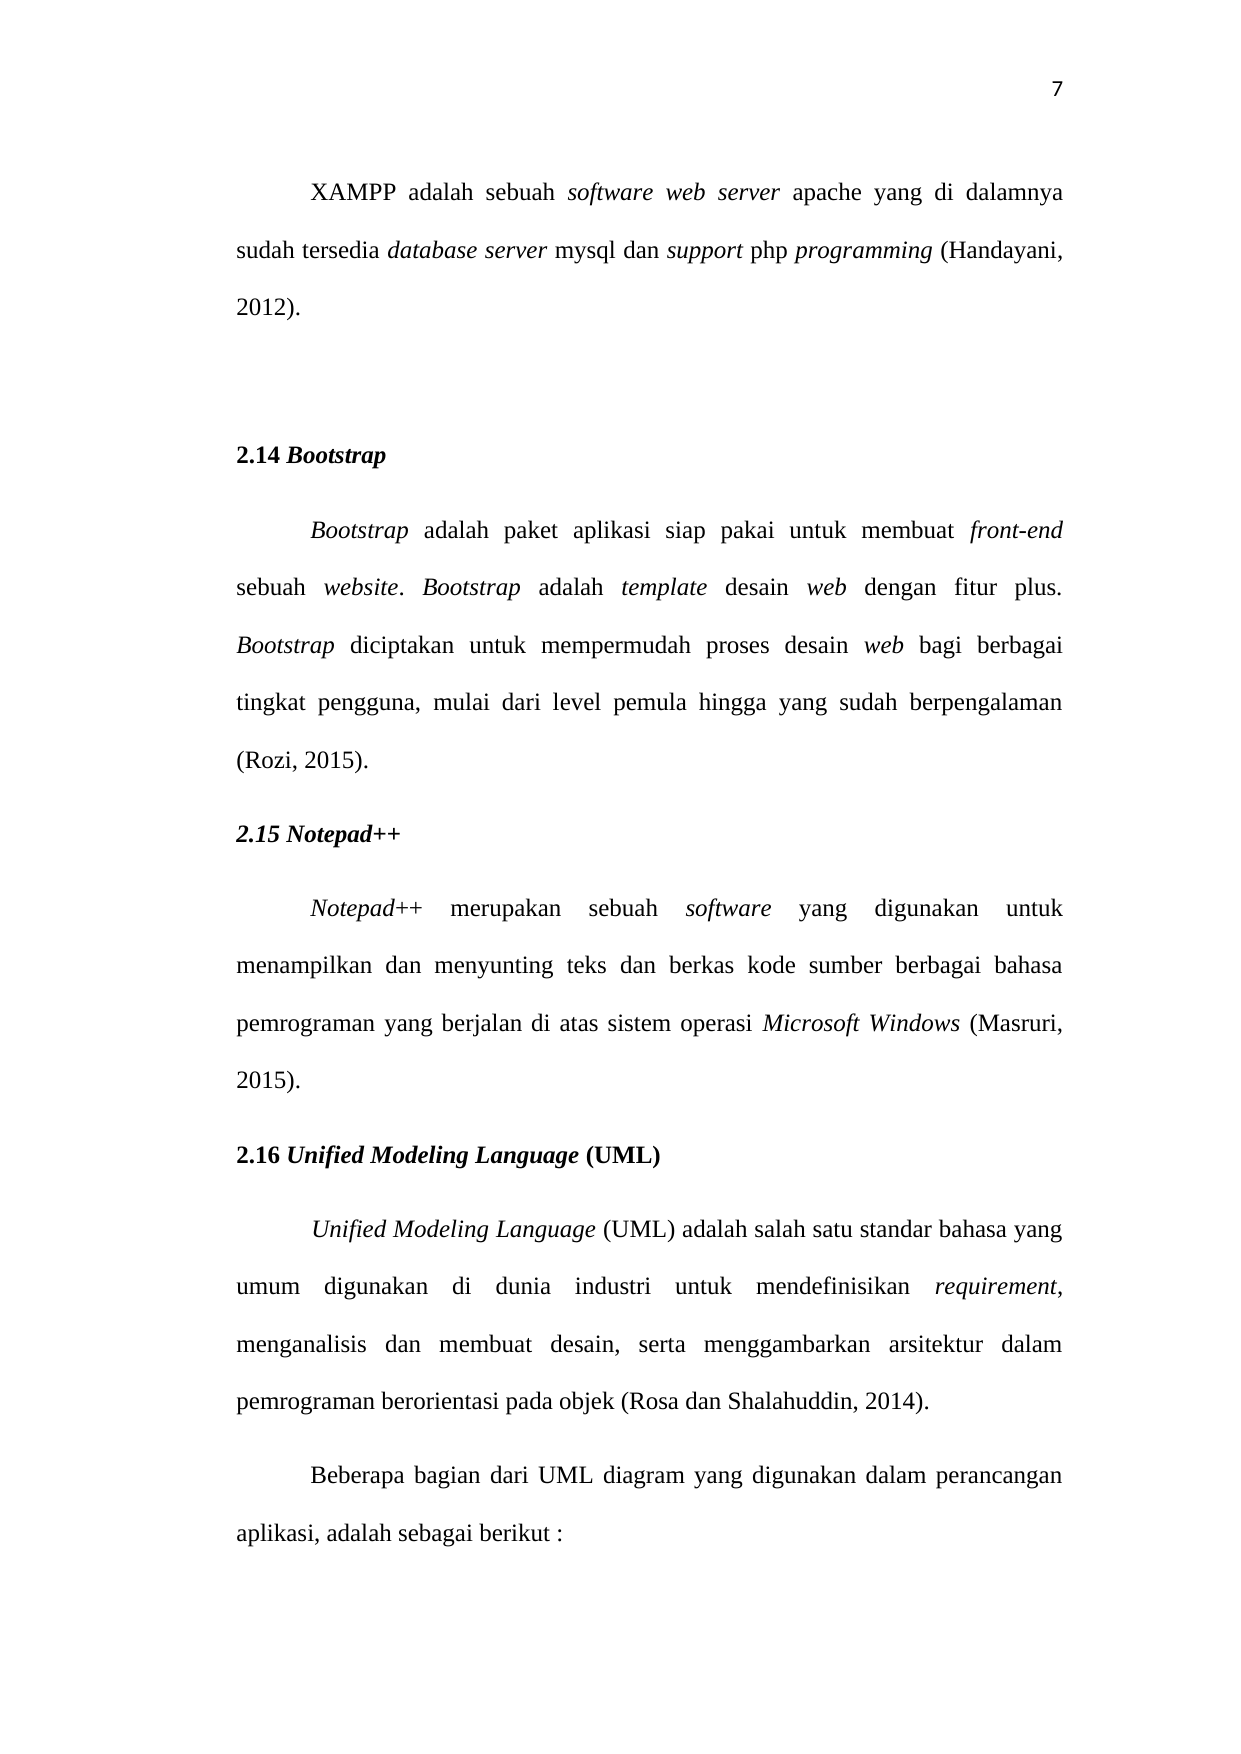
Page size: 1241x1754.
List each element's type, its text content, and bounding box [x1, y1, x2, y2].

text 2.16 Unified Modeling Language (UML) [236, 1140, 1063, 1168]
text 2.15 Notepad++ [236, 819, 1063, 848]
text Bootstrap adalah paket aplikasi siap pakai untuk membuat front-end sebuah website. Bootstrap adalah template desain web dengan fitur plus. Bootstrap diciptakan untuk mempermudah proses desain web bagi berbagai tingkat pengguna, mulai dari level pemula hingga yang sudah berpengalaman . [236, 515, 1063, 773]
text Beberapa bagian dari UML diagram yang digunakan dalam perancangan aplikasi, adalah sebagai berikut : [236, 1461, 1063, 1547]
text Unified Modeling Language (UML) adalah salah satu standar bahasa yang umum digunakan di dunia industri untuk mendefinisikan requirement, menganalisis dan membuat desain, serta menggambarkan arsitektur dalam pemrograman berorientasi pada objek (Rosa dan Shalahuddin, 2014). [236, 1214, 1063, 1415]
text 2.14 Bootstrap [236, 441, 1063, 469]
text Notepad++ merupakan sebuah software yang digunakan untuk menampilkan dan menyunting teks dan berkas kode sumber berbagai bahasa pemrograman yang berjalan di atas sistem operasi Microsoft Windows . [236, 893, 1063, 1094]
text XAMPP adalah sebuah software web server apache yang di dalamnya sudah tersedia database server mysql dan support php programming . [236, 177, 1063, 321]
